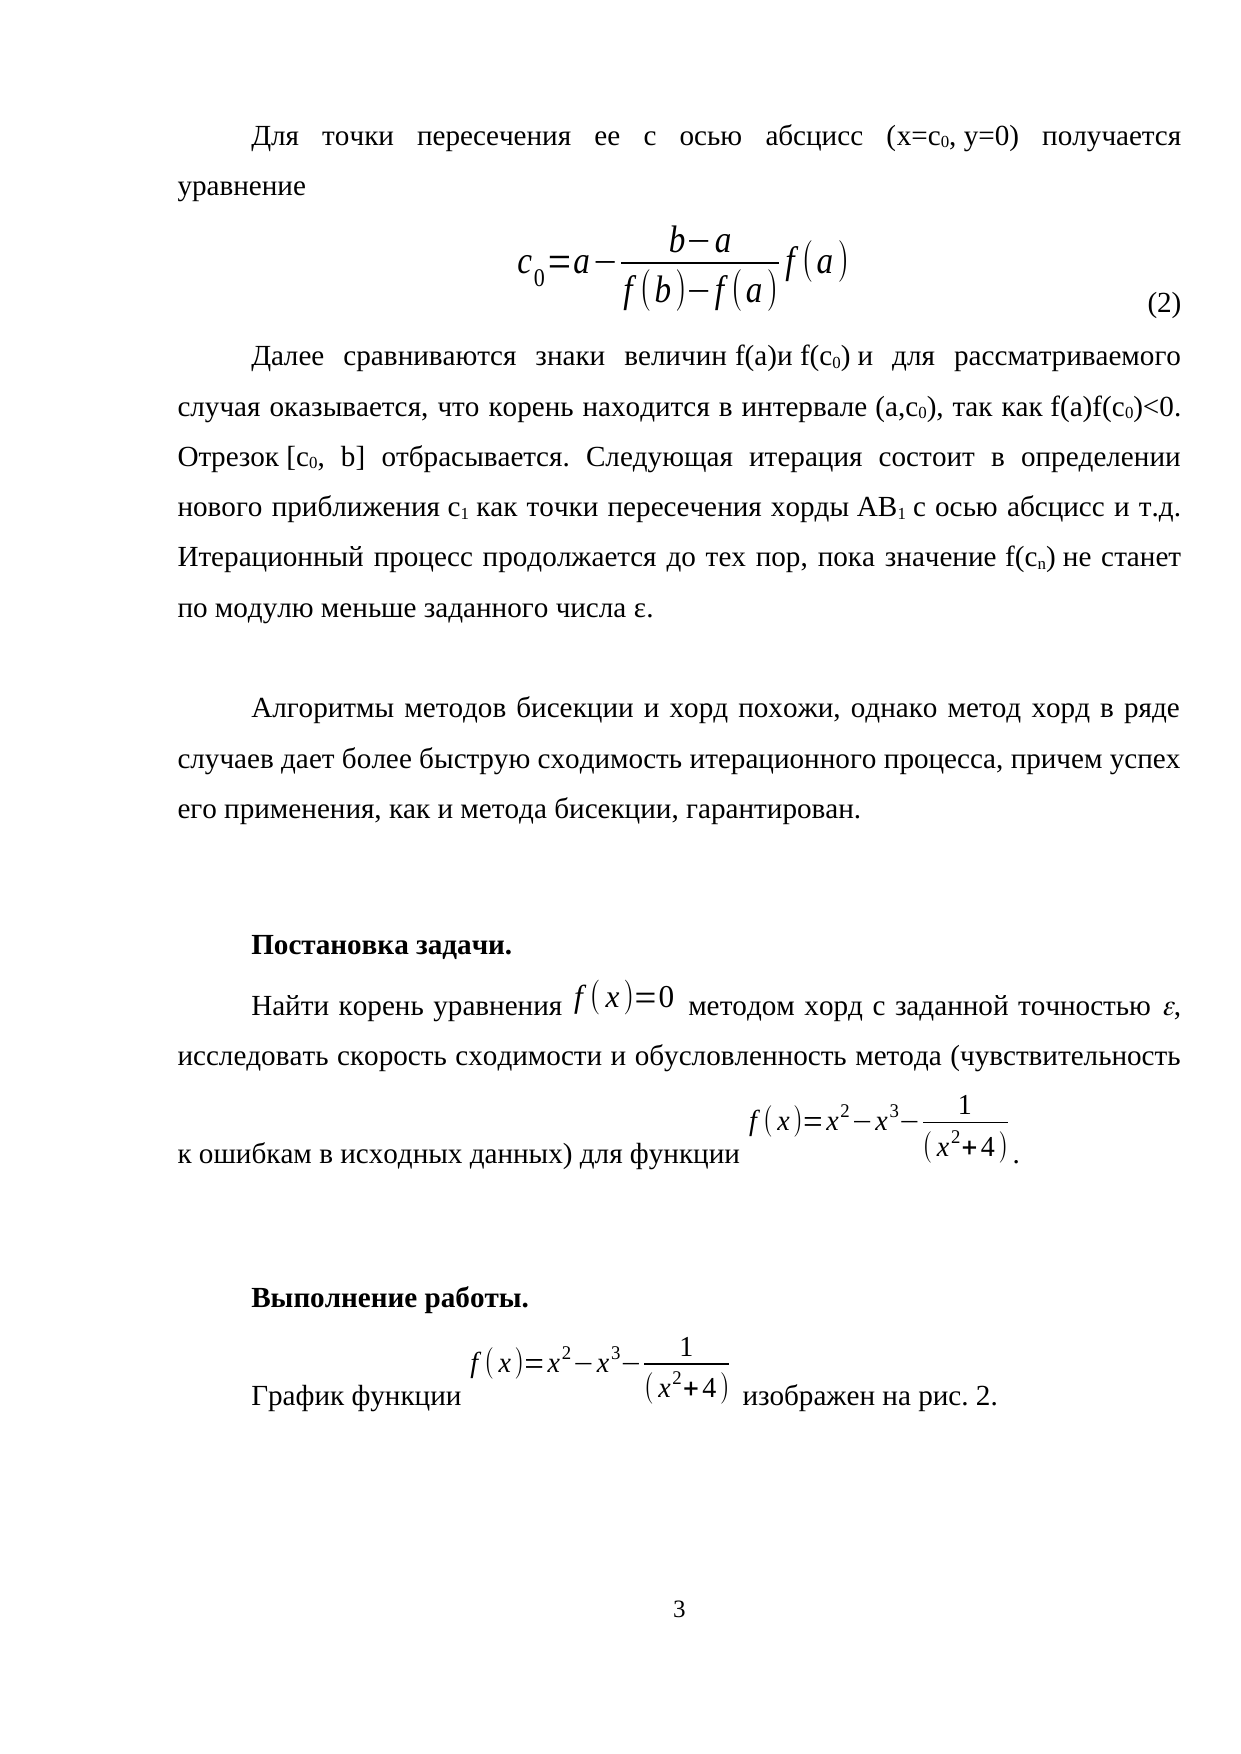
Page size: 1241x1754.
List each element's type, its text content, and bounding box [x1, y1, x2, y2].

text Для точки пересечения ее с осью абсцисс (x=c0, y=0) получается уравнение [177, 118, 1181, 202]
text Выполнение работы. [177, 1280, 1181, 1314]
text Алгоритмы методов бисекции и хорд похожи, однако метод хорд в ряде случаев дает более быструю сходимость итерационного процесса, причем успех его применения, как и метода бисекции, гарантирован. [177, 691, 1181, 825]
text (2) [399, 219, 1181, 319]
text Далее сравниваются знаки величин f(a)и f(c0) и для рассматриваемого случая оказывается, что корень находится в интервале (a,c0), так как f(a)f(c0)<0. Отрезок [c0, b] отбрасывается. Следующая итерация состоит в определении нового приближения c1 как точки пересечения хорды AB1 с осью абсцисс и т.д. Итерационный процесс продолжается до тех пор, пока значение f(cn) не станет по модулю меньше заданного числа ε. [177, 338, 1181, 623]
text График функции изображен на рис. 2. [177, 1331, 1181, 1412]
text Найти корень уравнения методом хорд с заданной точностью , исследовать скорость сходимости и обусловленность метода (чувствительность к ошибкам в исходных данных) для функции . [177, 977, 1181, 1170]
text Постановка задачи. [177, 927, 1181, 960]
